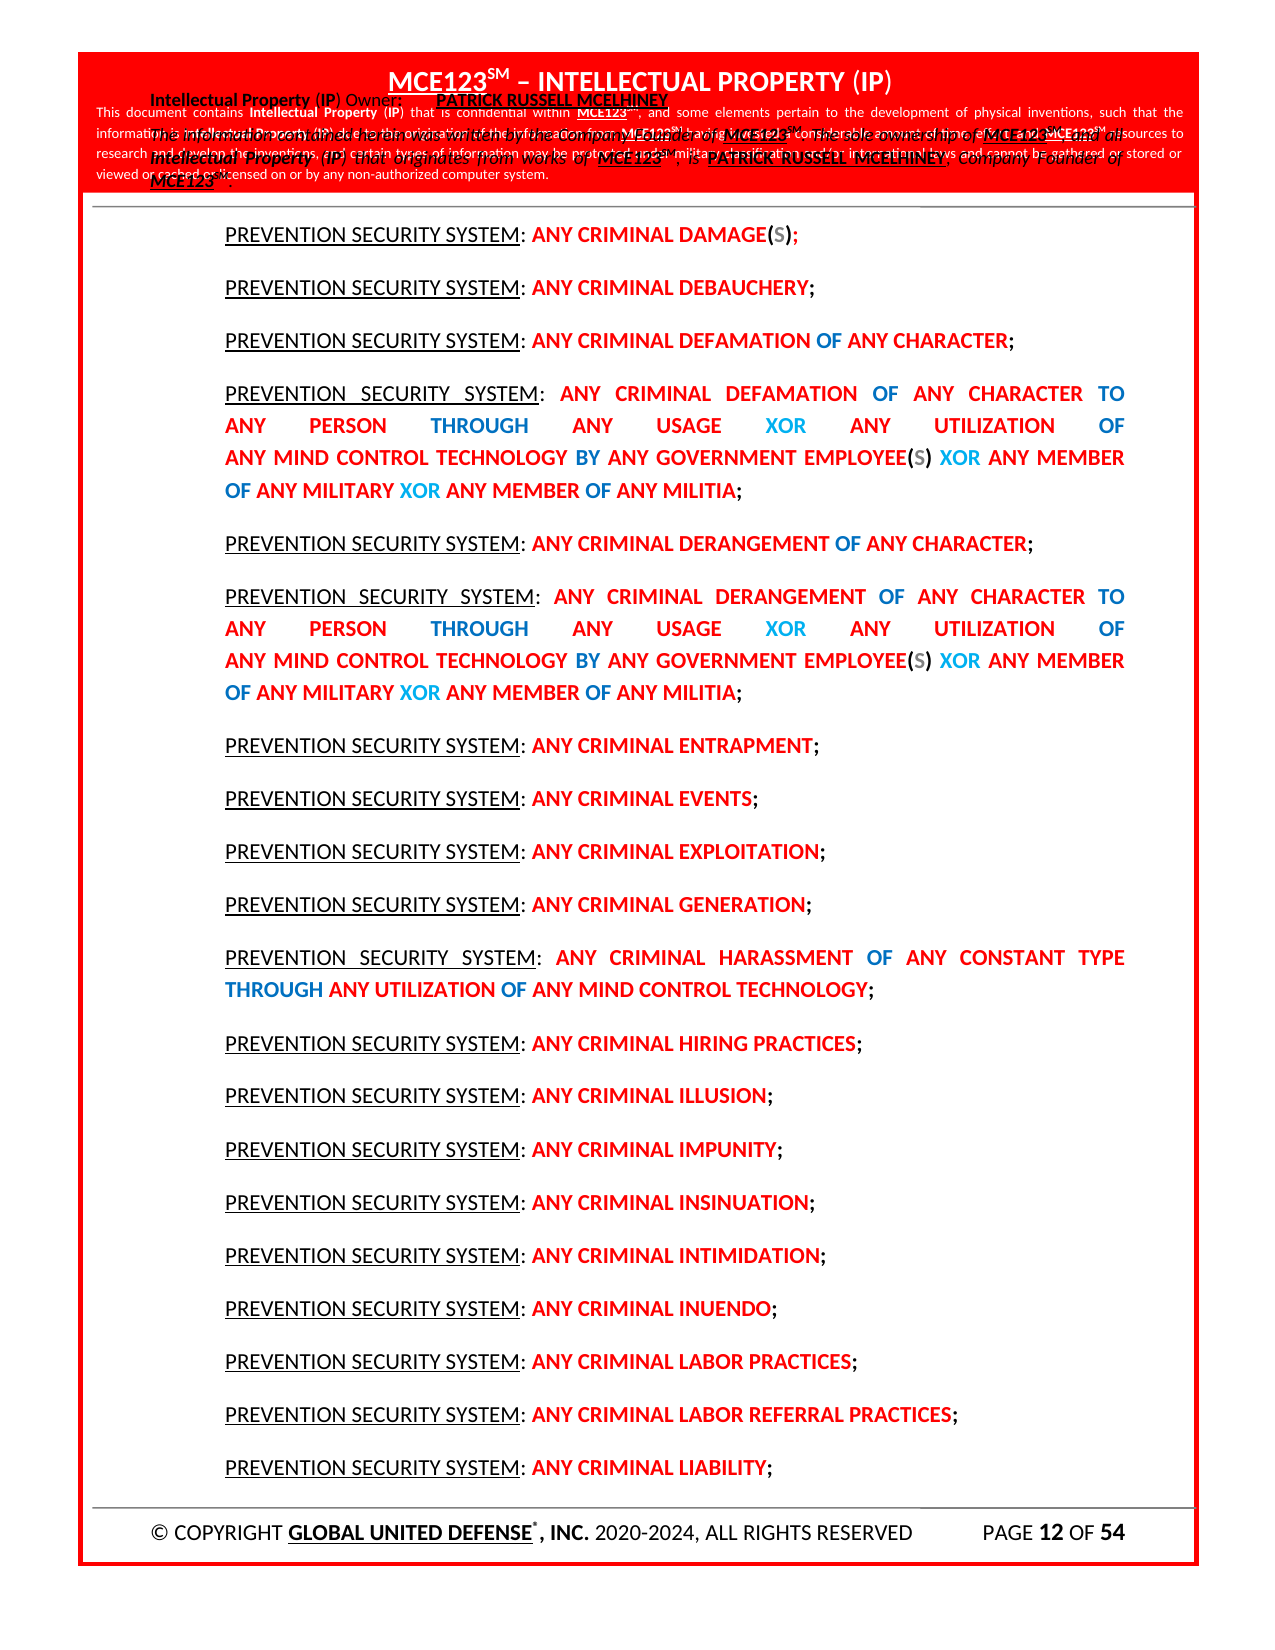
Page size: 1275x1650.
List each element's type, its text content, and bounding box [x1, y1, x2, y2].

text PREVENTION SECURITY SYSTEM: ANY CRIMINAL INUENDO; [225, 1294, 1125, 1322]
text PREVENTION SECURITY SYSTEM: ANY CRIMINAL ILLUSION; [225, 1082, 1125, 1110]
text PREVENTION SECURITY SYSTEM: ANY CRIMINAL LABOR REFERRAL PRACTICES; [225, 1400, 1125, 1428]
text PREVENTION SECURITY SYSTEM: ANY CRIMINAL DEFAMATION OF ANY CHARACTER; [225, 326, 1125, 354]
text PREVENTION SECURITY SYSTEM: ANY CRIMINAL INTIMIDATION; [225, 1241, 1125, 1269]
text PREVENTION SECURITY SYSTEM: ANY CRIMINAL LABOR PRACTICES; [225, 1347, 1125, 1375]
text PREVENTION SECURITY SYSTEM: ANY CRIMINAL DEBAUCHERY; [225, 273, 1125, 301]
text PREVENTION SECURITY SYSTEM: ANY CRIMINAL DEFAMATION OF ANY CHARACTER TO ANY PERSON THROUGH ANY USAGE XOR ANY UTILIZATION OF ANY MIND CONTROL TECHNOLOGY BY ANY GOVERNMENT EMPLOYEE(S) XOR ANY MEMBER OF ANY MILITARY XOR ANY MEMBER OF ANY MILITIA; [225, 379, 1125, 504]
text PREVENTION SECURITY SYSTEM: ANY CRIMINAL ENTRAPMENT; [225, 731, 1125, 759]
text PREVENTION SECURITY SYSTEM: ANY CRIMINAL INSINUATION; [225, 1188, 1125, 1216]
text PREVENTION SECURITY SYSTEM: ANY CRIMINAL EXPLOITATION; [225, 837, 1125, 865]
text PREVENTION SECURITY SYSTEM: ANY CRIMINAL GENERATION; [225, 890, 1125, 918]
text PREVENTION SECURITY SYSTEM: ANY CRIMINAL DERANGEMENT OF ANY CHARACTER TO ANY PERSON THROUGH ANY USAGE XOR ANY UTILIZATION OF ANY MIND CONTROL TECHNOLOGY BY ANY GOVERNMENT EMPLOYEE(S) XOR ANY MEMBER OF ANY MILITARY XOR ANY MEMBER OF ANY MILITIA; [225, 582, 1125, 706]
text PREVENTION SECURITY SYSTEM: ANY CRIMINAL DERANGEMENT OF ANY CHARACTER; [225, 529, 1125, 557]
text PREVENTION SECURITY SYSTEM: ANY CRIMINAL HIRING PRACTICES; [225, 1029, 1125, 1057]
text PREVENTION SECURITY SYSTEM: ANY CRIMINAL IMPUNITY; [225, 1135, 1125, 1163]
text PREVENTION SECURITY SYSTEM: ANY CRIMINAL LIABILITY; [225, 1453, 1125, 1481]
text PREVENTION SECURITY SYSTEM: ANY CRIMINAL DAMAGE(S); [225, 220, 1125, 248]
text PREVENTION SECURITY SYSTEM: ANY CRIMINAL EVENTS; [225, 784, 1125, 812]
text PREVENTION SECURITY SYSTEM: ANY CRIMINAL HARASSMENT OF ANY CONSTANT TYPE THROUGH ANY UTILIZATION OF ANY MIND CONTROL TECHNOLOGY; [225, 943, 1125, 1004]
